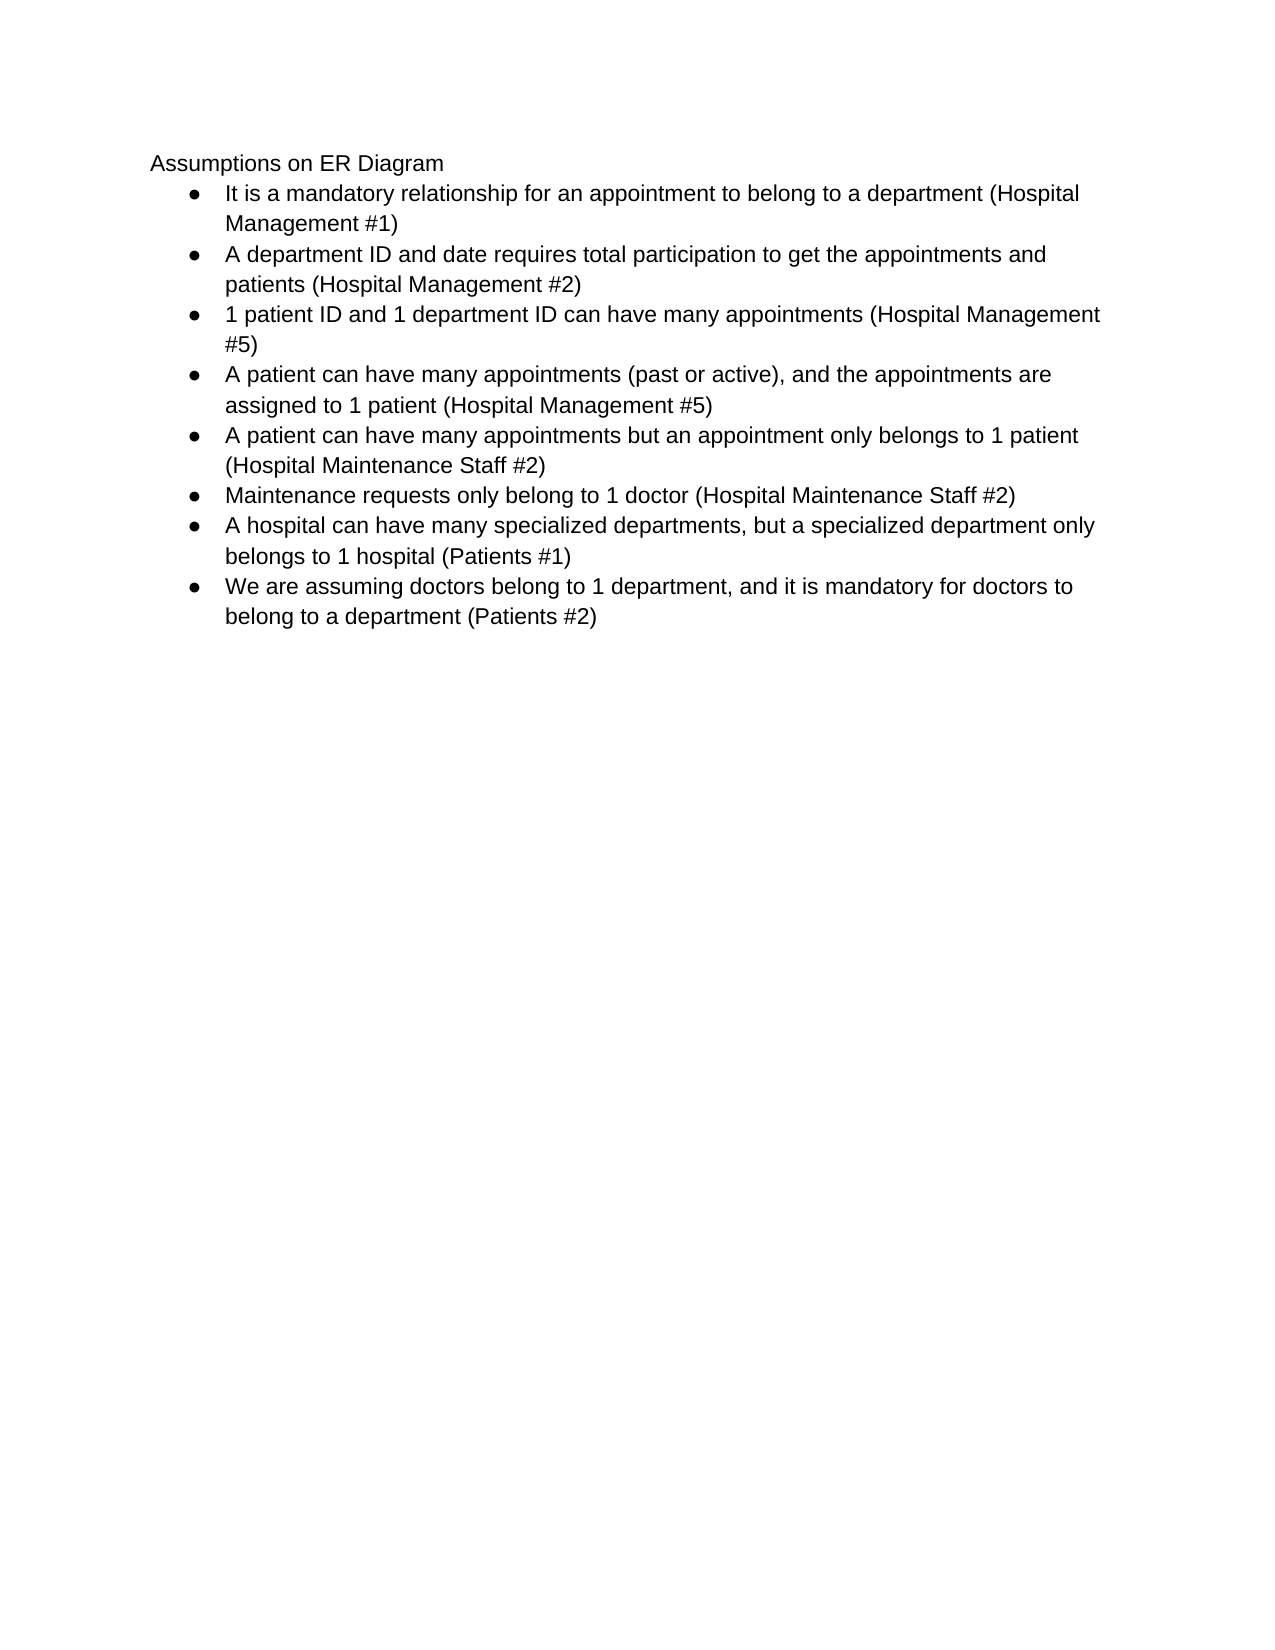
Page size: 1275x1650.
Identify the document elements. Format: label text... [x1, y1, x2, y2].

list We are assuming doctors belong to 1 department, and it is mandatory for doctors to belong to a department (Patients #2) [187, 573, 1125, 629]
list Maintenance requests only belong to 1 doctor (Hospital Maintenance Staff #2) [187, 482, 1125, 509]
list It is a mandatory relationship for an appointment to belong to a department (Hospital Management #1) [187, 180, 1125, 237]
list A patient can have many appointments (past or active), and the appointments are assigned to 1 patient (Hospital Management #5) [187, 361, 1125, 418]
text Assumptions on ER Diagram [150, 150, 1125, 176]
list 1 patient ID and 1 department ID can have many appointments (Hospital Management #5) [187, 301, 1125, 358]
list A patient can have many appointments but an appointment only belongs to 1 patient (Hospital Maintenance Staff #2) [187, 422, 1125, 478]
list A hospital can have many specialized departments, but a specialized department only belongs to 1 hospital (Patients #1) [187, 512, 1125, 569]
list A department ID and date requires total participation to get the appointments and patients (Hospital Management #2) [187, 241, 1125, 297]
